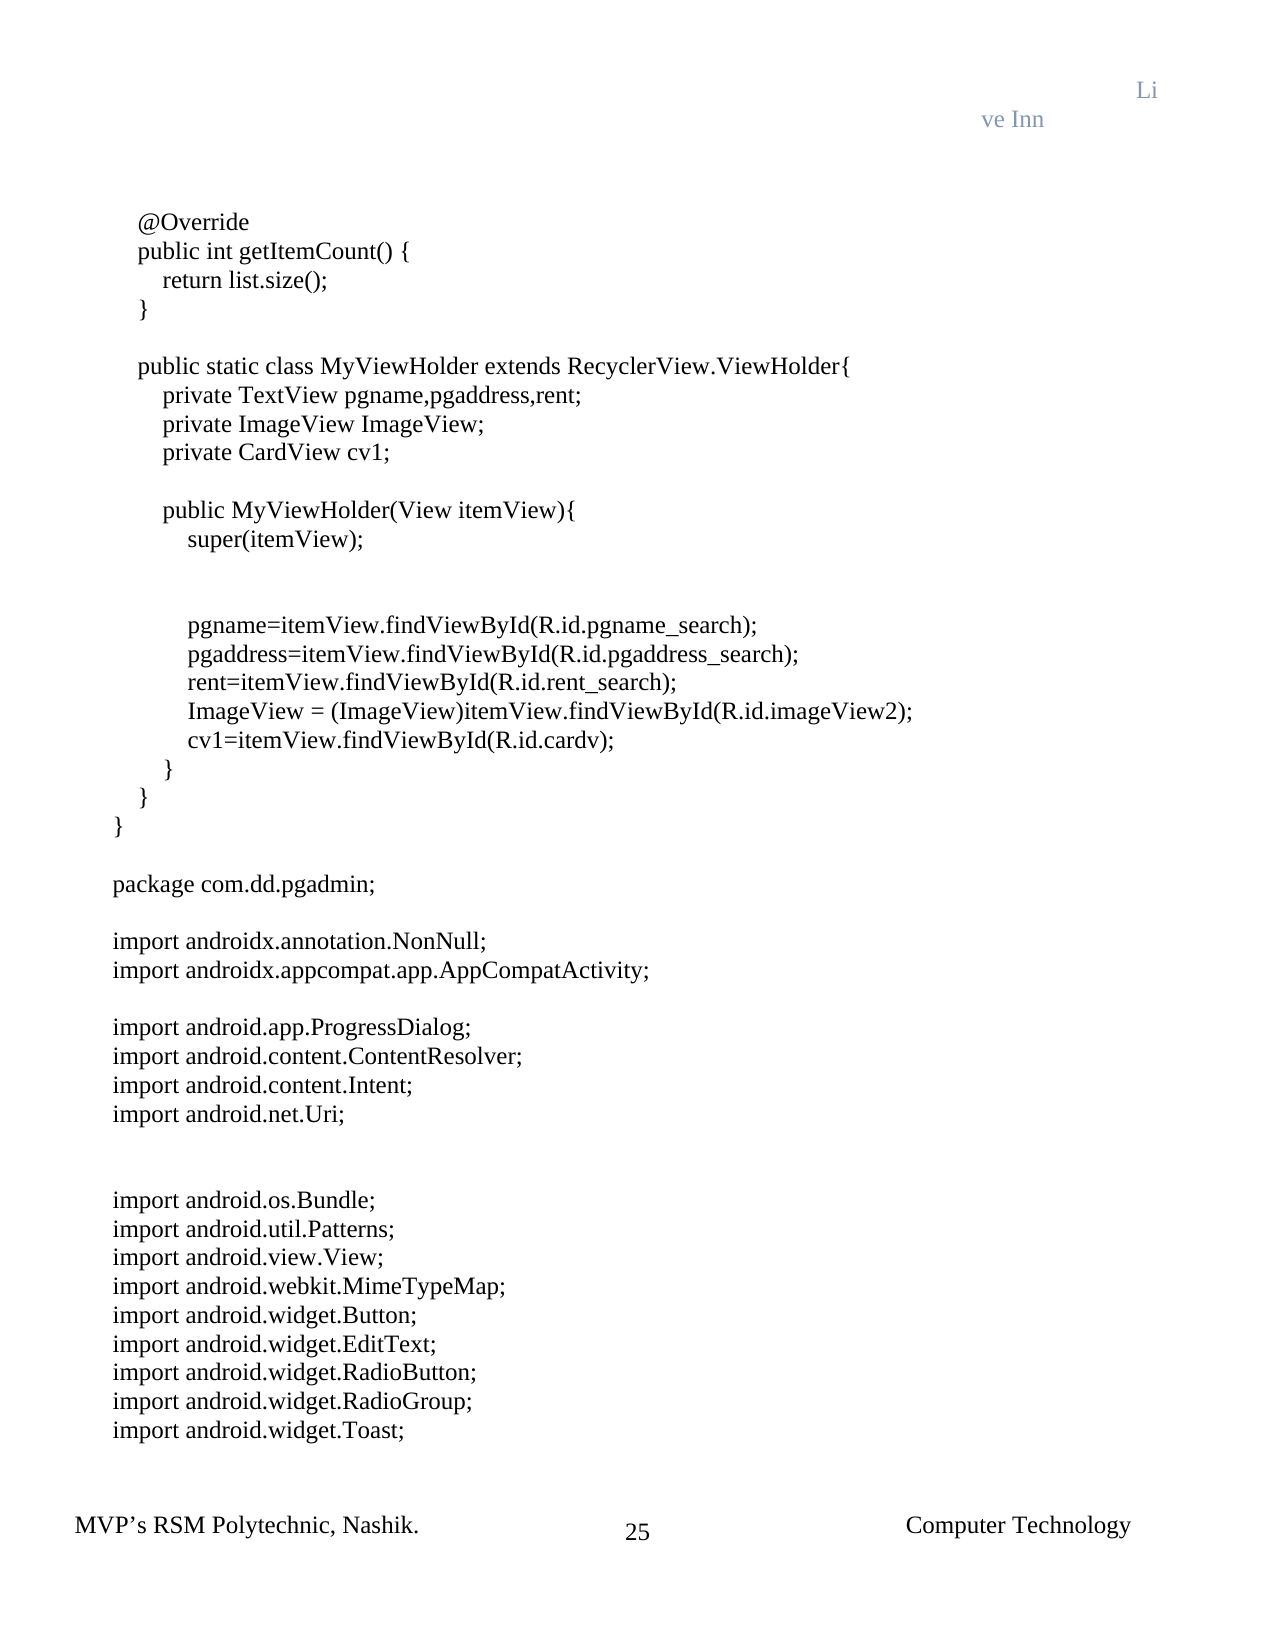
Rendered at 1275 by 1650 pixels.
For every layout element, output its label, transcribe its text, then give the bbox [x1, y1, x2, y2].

text return list.size(); [112, 265, 1162, 294]
text public MyViewHolder(View itemView){ [112, 495, 1162, 524]
text pgname=itemView.findViewById(R.id.pgname_search); [112, 610, 1162, 639]
text import androidx.appcompat.app.AppCompatActivity; [112, 955, 1162, 984]
text cv1=itemView.findViewById(R.id.cardv); [112, 725, 1162, 754]
text import android.widget.EditText; [112, 1329, 1162, 1357]
text import android.widget.RadioGroup; [112, 1386, 1162, 1415]
text } [112, 811, 1162, 840]
text import android.widget.RadioButton; [112, 1357, 1162, 1386]
text import android.view.View; [112, 1242, 1162, 1271]
text private TextView pgname,pgaddress,rent; [112, 380, 1162, 409]
text super(itemView); [112, 524, 1162, 552]
text import android.widget.Button; [112, 1300, 1162, 1329]
text pgaddress=itemView.findViewById(R.id.pgaddress_search); [112, 639, 1162, 667]
text import android.content.ContentResolver; [112, 1041, 1162, 1070]
text import android.os.Bundle; [112, 1185, 1162, 1214]
text import android.widget.Toast; [112, 1415, 1162, 1444]
text import androidx.annotation.NonNull; [112, 926, 1162, 955]
text import android.app.ProgressDialog; [112, 1012, 1162, 1041]
text @Override [112, 207, 1162, 236]
text private ImageView ImageView; [112, 409, 1162, 437]
text private CardView cv1; [112, 437, 1162, 466]
text ImageView = (ImageView)itemView.findViewById(R.id.imageView2); [112, 696, 1162, 725]
text package com.dd.pgadmin; [112, 869, 1162, 897]
text } [112, 754, 1162, 782]
text public static class MyViewHolder extends RecyclerView.ViewHolder{ [112, 351, 1162, 380]
text } [112, 782, 1162, 811]
text import android.content.Intent; [112, 1070, 1162, 1099]
text rent=itemView.findViewById(R.id.rent_search); [112, 667, 1162, 696]
text public int getItemCount() { [112, 236, 1162, 265]
text import android.net.Uri; [112, 1099, 1162, 1127]
text import android.util.Patterns; [112, 1214, 1162, 1242]
text } [112, 294, 1162, 322]
text import android.webkit.MimeTypeMap; [112, 1271, 1162, 1300]
